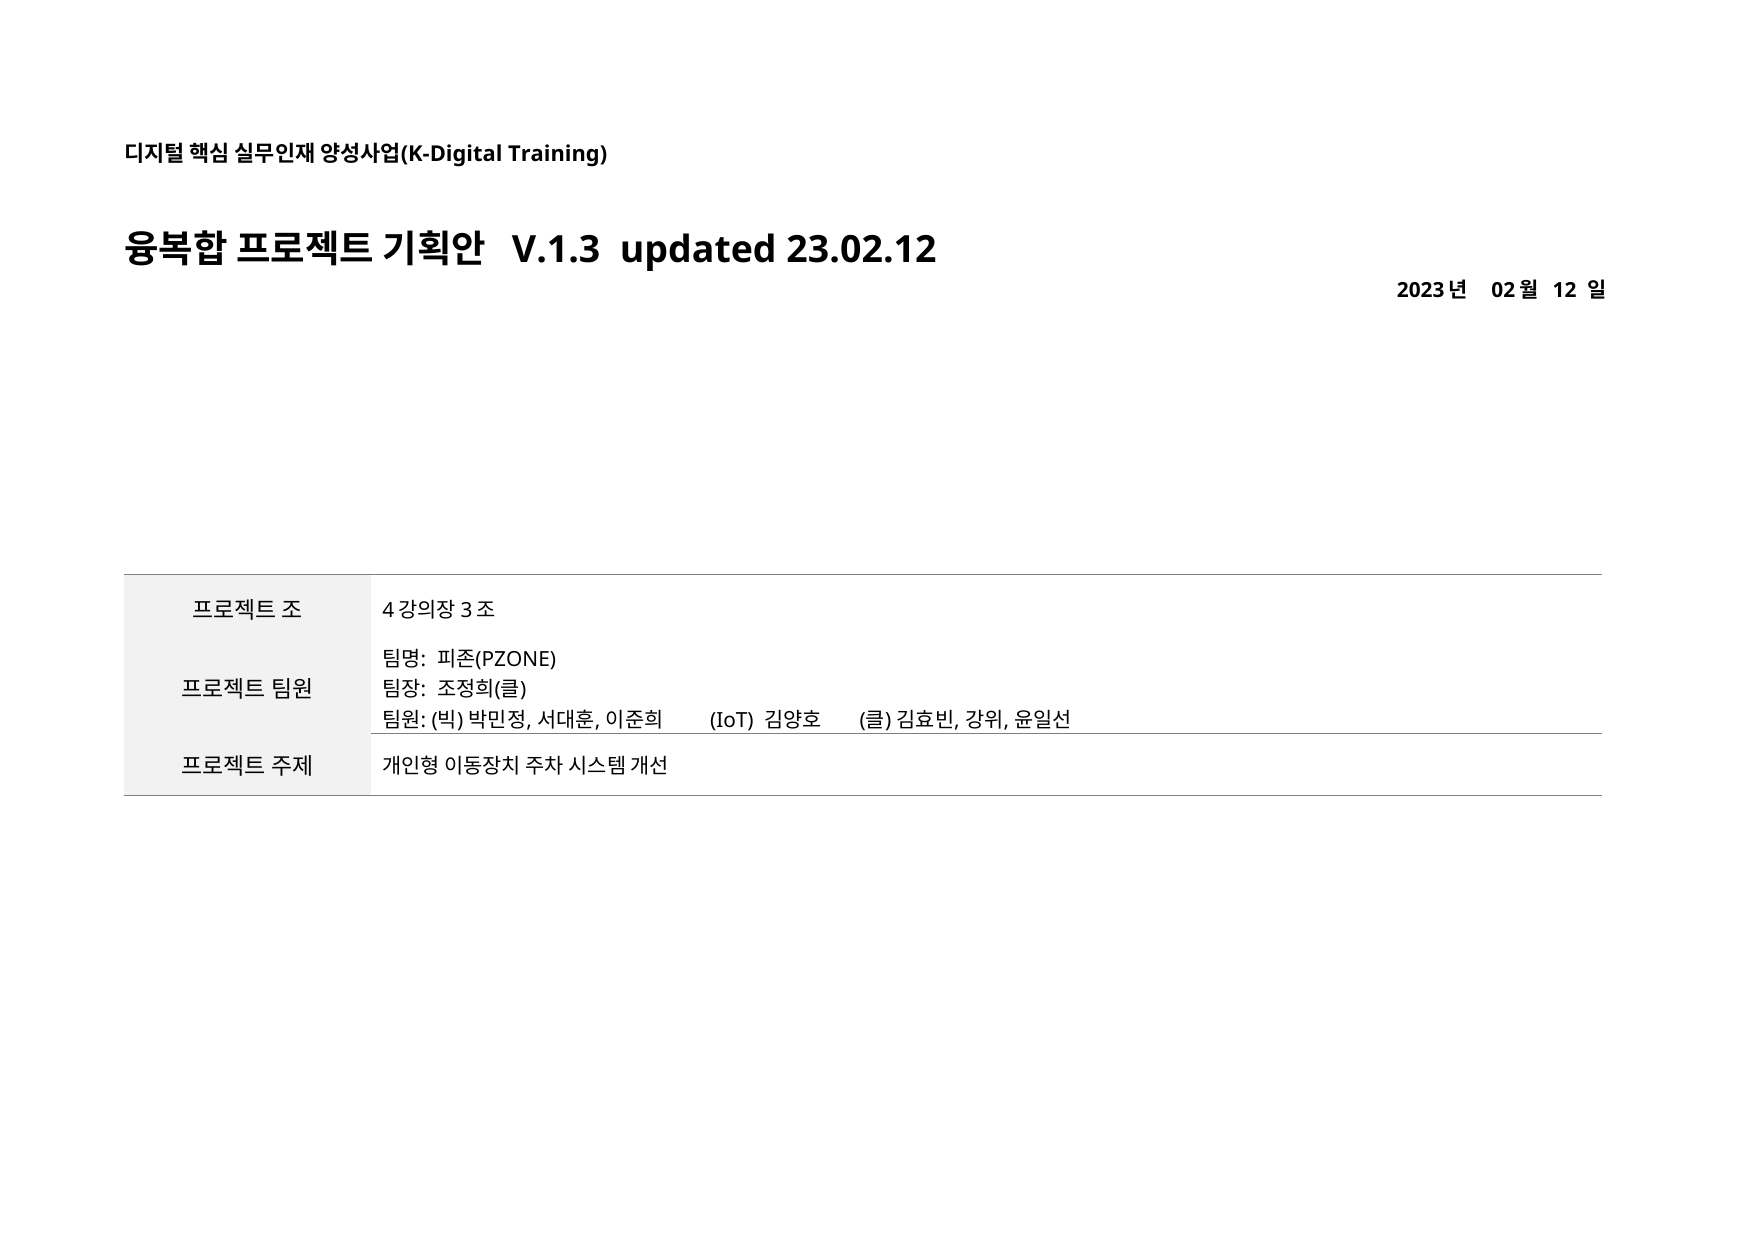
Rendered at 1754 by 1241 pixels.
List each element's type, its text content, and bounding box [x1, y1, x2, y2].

table_cell 프로젝트 주제 [124, 733, 371, 795]
table_cell 개인형 이동장치 주차 시스템 개선 [371, 734, 1602, 795]
text 융복합 프로젝트 기획안 V.1.3 updated 23.02.12 [124, 168, 1606, 273]
table_header 4강의장 3조 [371, 575, 1602, 642]
text 디지털 핵심 실무인재 양성사업(K-Digital Training) [124, 136, 1606, 168]
text 2023년 02월 12 일 [124, 273, 1606, 303]
table_header 프로젝트 조 [124, 575, 371, 642]
table_cell 팀명: 피존(PZONE) 팀장: 조정희(클) 팀원: (빅) 박민정, 서대훈, 이준희 (IoT) 김양호 (클) 김효빈, 강위, 윤일선 [371, 642, 1602, 733]
table_cell 프로젝트 팀원 [124, 642, 371, 733]
